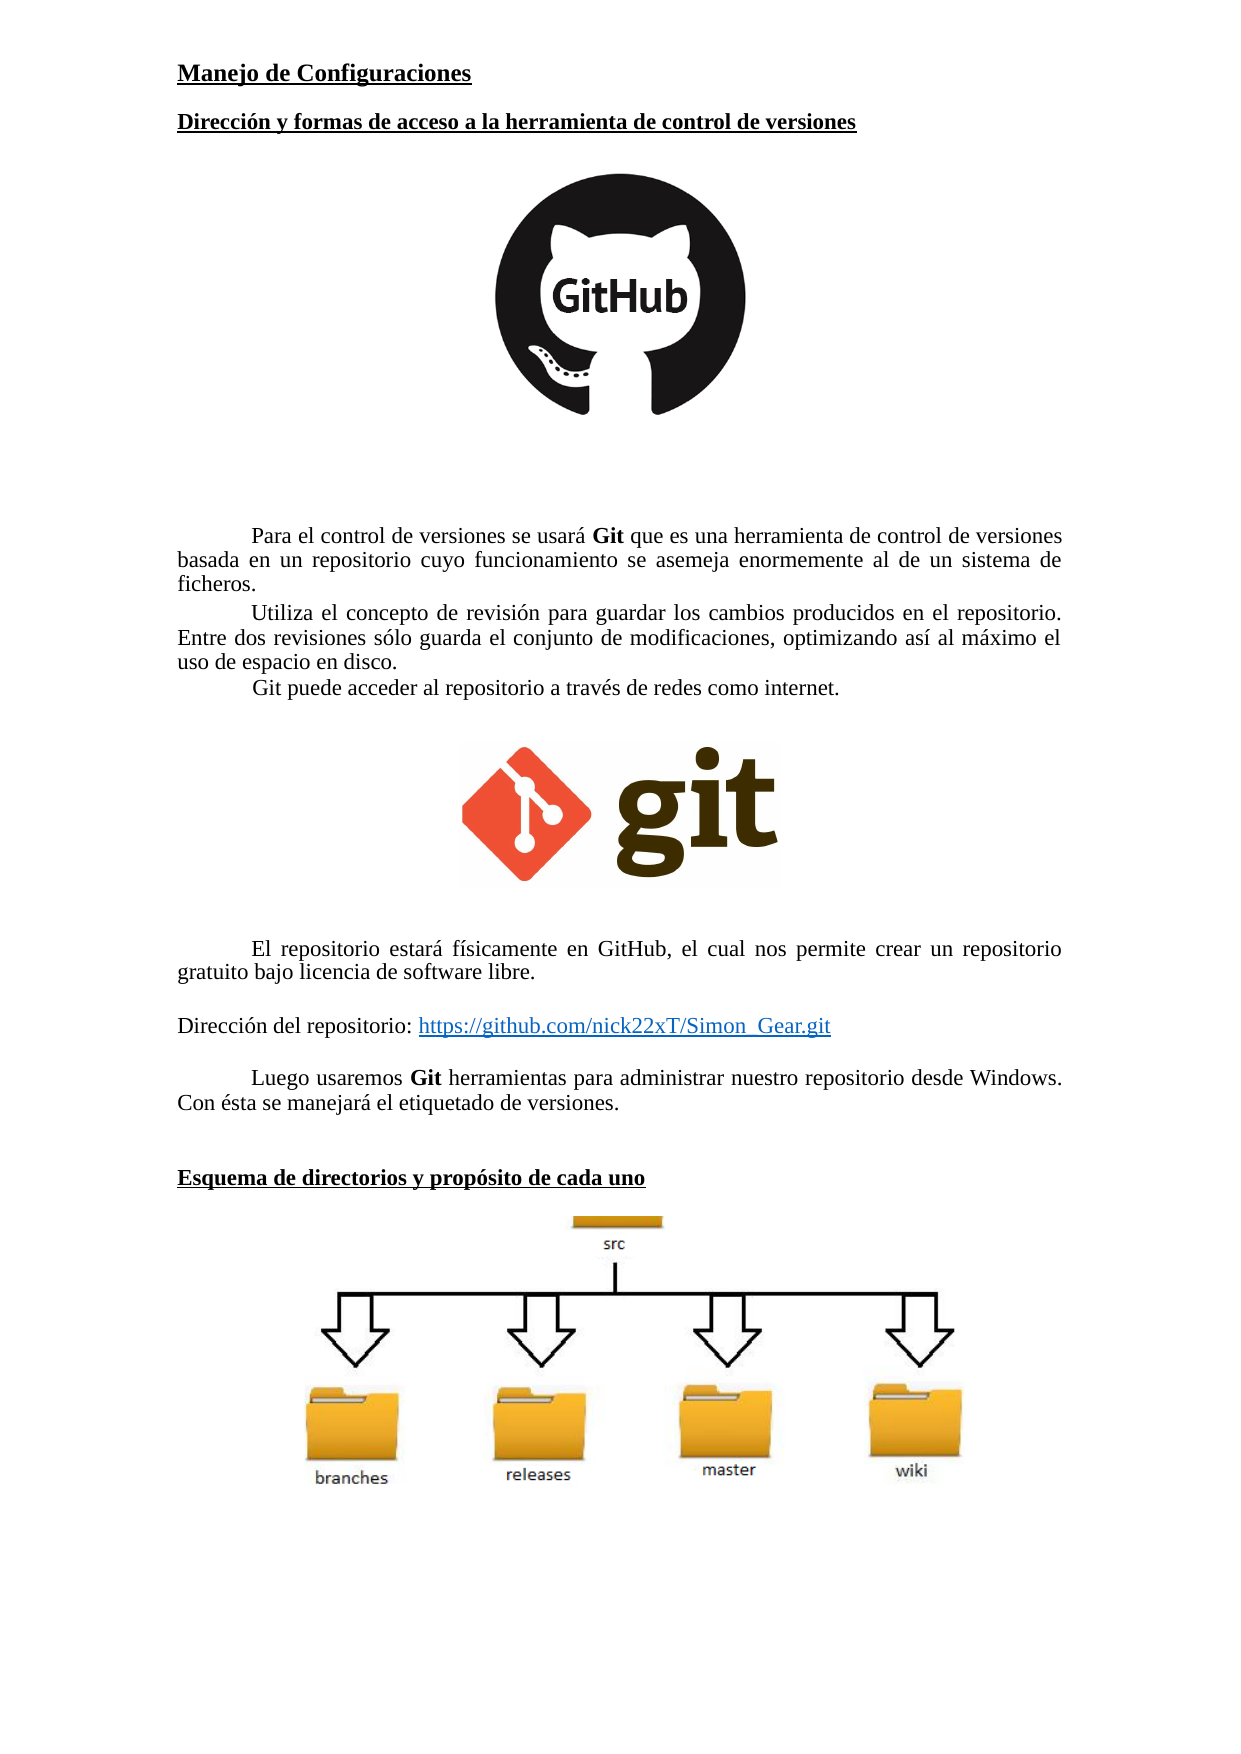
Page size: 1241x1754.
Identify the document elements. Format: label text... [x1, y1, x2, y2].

text El repositorio estará físicamente en GitHub, el cual nos permite crear un repositorio gratuito bajo licencia de software libre. [177, 937, 1063, 984]
picture [459, 742, 781, 889]
text Git puede acceder al repositorio a través de redes como internet. [252, 674, 1063, 700]
text Manejo de Configuraciones [177, 59, 1063, 87]
text Dirección y formas de acceso a la herramienta de control de versiones [177, 109, 1063, 135]
text Luego usaremos Git herramientas para administrar nuestro repositorio desde Windows. Con ésta se manejará el etiquetado de versiones. [177, 1065, 1063, 1115]
picture [265, 1216, 1013, 1523]
text Esquema de directorios y propósito de cada uno [177, 1165, 1063, 1190]
picture [487, 161, 754, 428]
text Dirección del repositorio: https://github.com/nick22xT/Simon_Gear.git [177, 1013, 1063, 1039]
text Para el control de versiones se usará Git que es una herramienta de control de versiones basada en un repositorio cuyo funcionamiento se asemeja enormemente al de un sistema de ficheros. [177, 524, 1063, 596]
text Utiliza el concepto de revisión para guardar los cambios producidos en el repositorio. Entre dos revisiones sólo guarda el conjunto de modificaciones, optimizando así al máximo el uso de espacio en disco. [177, 602, 1063, 674]
